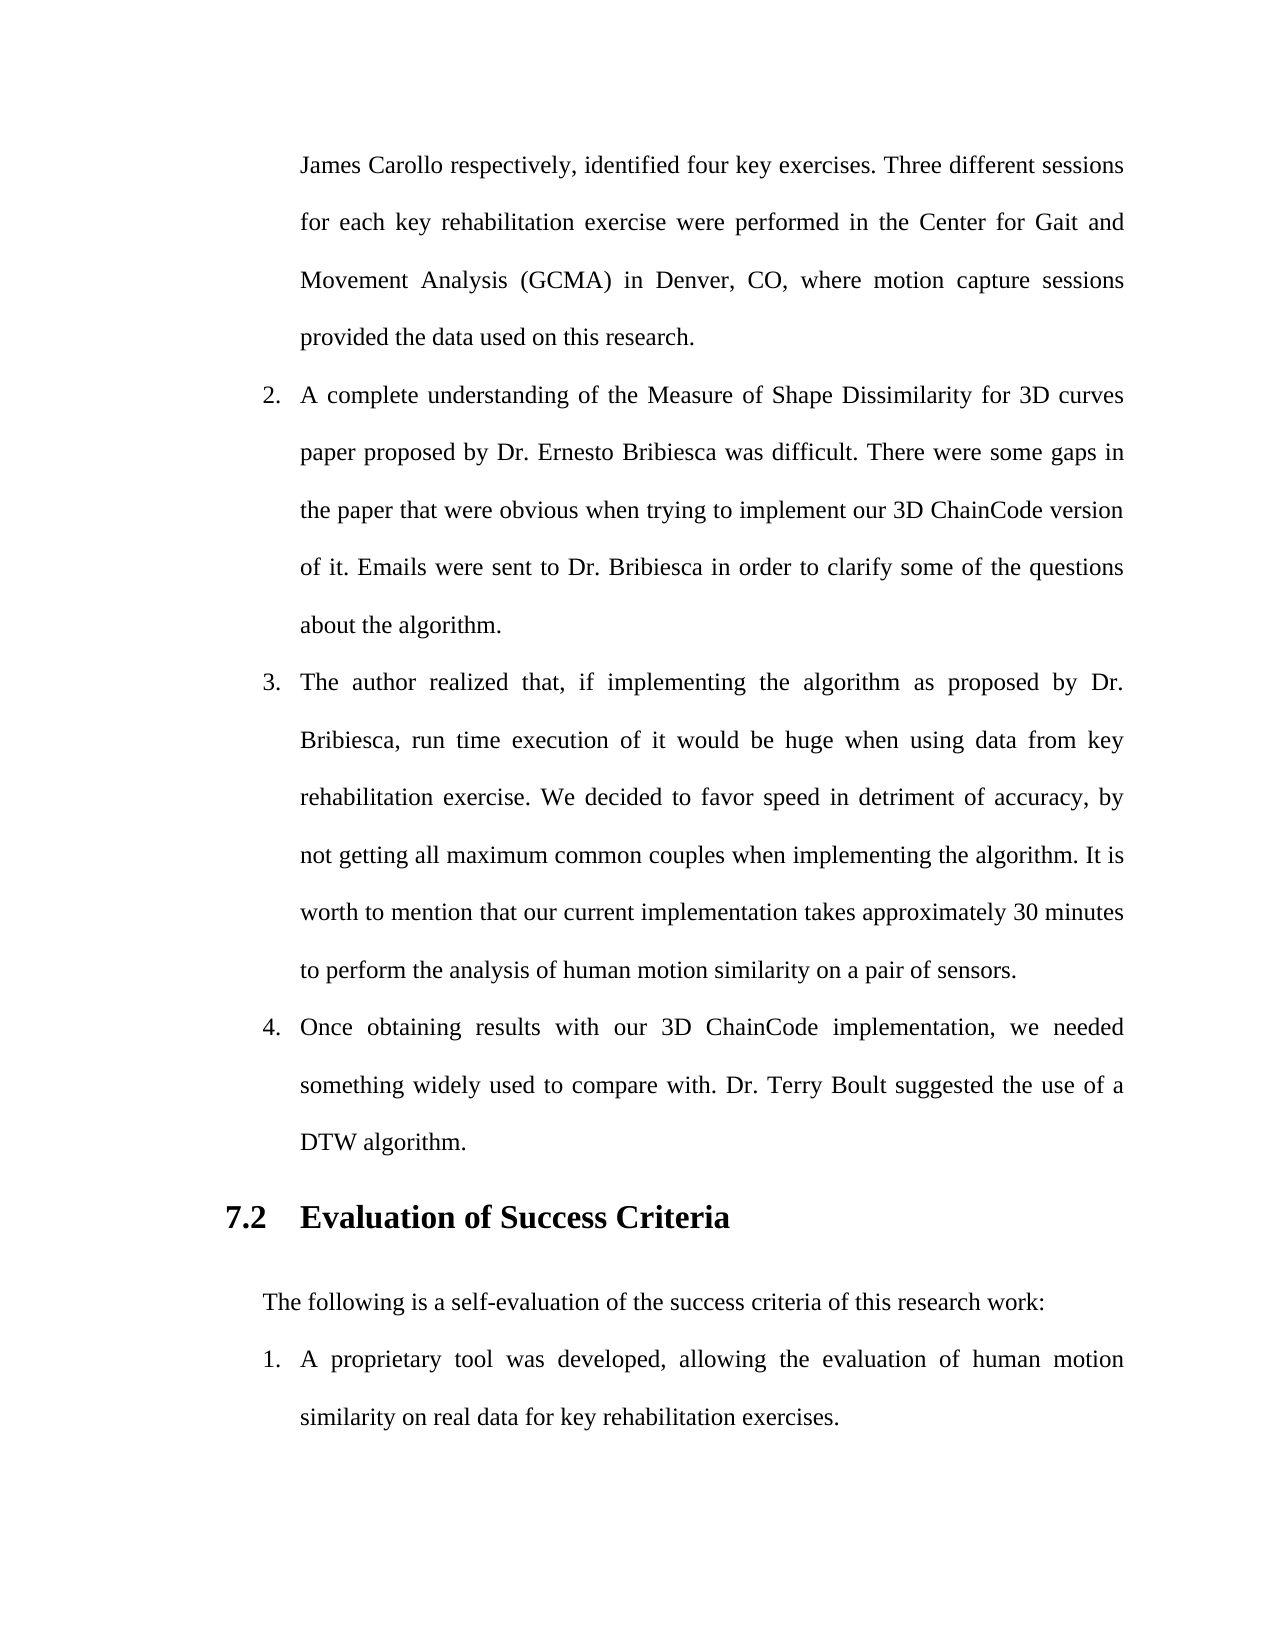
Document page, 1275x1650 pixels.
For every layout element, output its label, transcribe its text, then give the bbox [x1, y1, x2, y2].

list A complete understanding of the Measure of Shape Dissimilarity for 3D curves paper proposed by Dr. Ernesto Bribiesca was difficult. There were some gaps in the paper that were obvious when trying to implement our 3D ChainCode version of it. Emails were sent to Dr. Bribiesca in order to clarify some of the questions about the algorithm. [262, 380, 1125, 639]
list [262, 150, 1125, 351]
list The author realized that, if implementing the algorithm as proposed by Dr. Bribiesca, run time execution of it would be huge when using data from key rehabilitation exercise. We decided to favor speed in detriment of accuracy, by not getting all maximum common couples when implementing the algorithm. It is worth to mention that our current implementation takes approximately 30 minutes to perform the analysis of human motion similarity on a pair of sensors. [262, 667, 1125, 984]
list A proprietary tool was developed, allowing the evaluation of human motion similarity on real data for key rehabilitation exercises. [262, 1344, 1125, 1430]
subtitle Evaluation of Success Criteria [225, 1197, 1125, 1236]
list Once obtaining results with our 3D ChainCode implementation, we needed something widely used to compare with. Dr. Terry Boult suggested the use of a DTW algorithm. [262, 1012, 1125, 1156]
text The following is a self-evaluation of the success criteria of this research work: [225, 1287, 1125, 1315]
